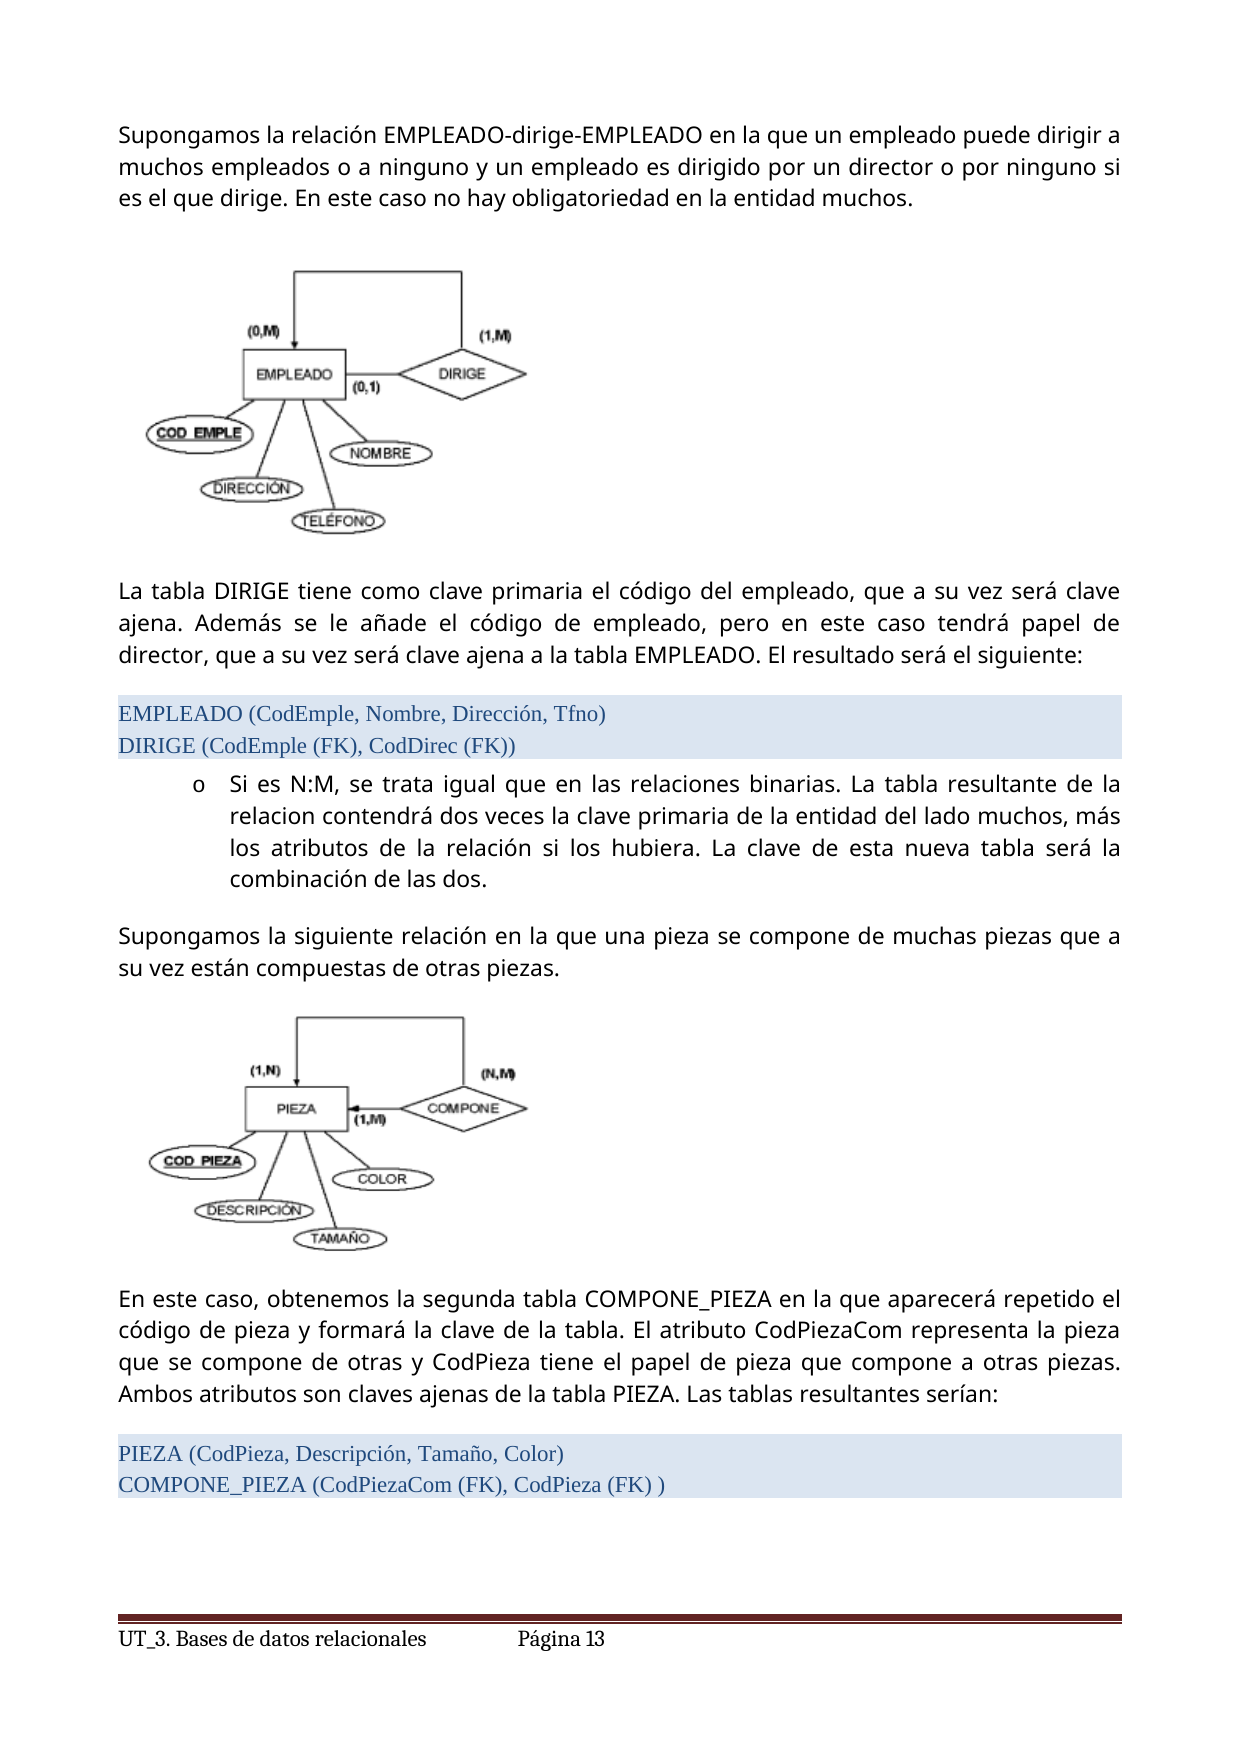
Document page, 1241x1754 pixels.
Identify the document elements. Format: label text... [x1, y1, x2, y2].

text PIEZA (CodPieza, Descripción, Tamaño, Color) [118, 1434, 1122, 1466]
text La tabla DIRIGE tiene como clave primaria el código del empleado, que a su vez será clave ajena. Además se le añade el código de empleado, pero en este caso tendrá papel de director, que a su vez será clave ajena a la tabla EMPLEADO. El resultado será el siguiente: [118, 575, 1122, 670]
text DIRIGE (CodEmple (FK), CodDirec (FK)) [118, 727, 1122, 759]
text Supongamos la relación EMPLEADO-dirige-EMPLEADO en la que un empleado puede dirigir a muchos empleados o a ninguno y un empleado es dirigido por un director o por ninguno si es el que dirige. En este caso no hay obligatoriedad en la entidad muchos. [118, 118, 1122, 213]
text EMPLEADO (CodEmple, Nombre, Dirección, Tfno) [118, 695, 1122, 727]
text COMPONE_PIEZA (CodPiezaCom (FK), CodPieza (FK) ) [118, 1466, 1122, 1498]
picture [118, 1008, 555, 1258]
picture [118, 238, 552, 550]
text En este caso, obtenemos la segunda tabla COMPONE_PIEZA en la que aparecerá repetido el código de pieza y formará la clave de la tabla. El atributo CodPiezaCom representa la pieza que se compone de otras y CodPieza tiene el papel de pieza que compone a otras piezas. Ambos atributos son claves ajenas de la tabla PIEZA. Las tablas resultantes serían: [118, 1282, 1122, 1409]
list Si es N:M, se trata igual que en las relaciones binarias. La tabla resultante de la relacion contendrá dos veces la clave primaria de la entidad del lado muchos, más los atributos de la relación si los hubiera. La clave de esta nueva tabla será la combinación de las dos. [192, 767, 1122, 894]
text Supongamos la siguiente relación en la que una pieza se compone de muchas piezas que a su vez están compuestas de otras piezas. [118, 919, 1122, 983]
